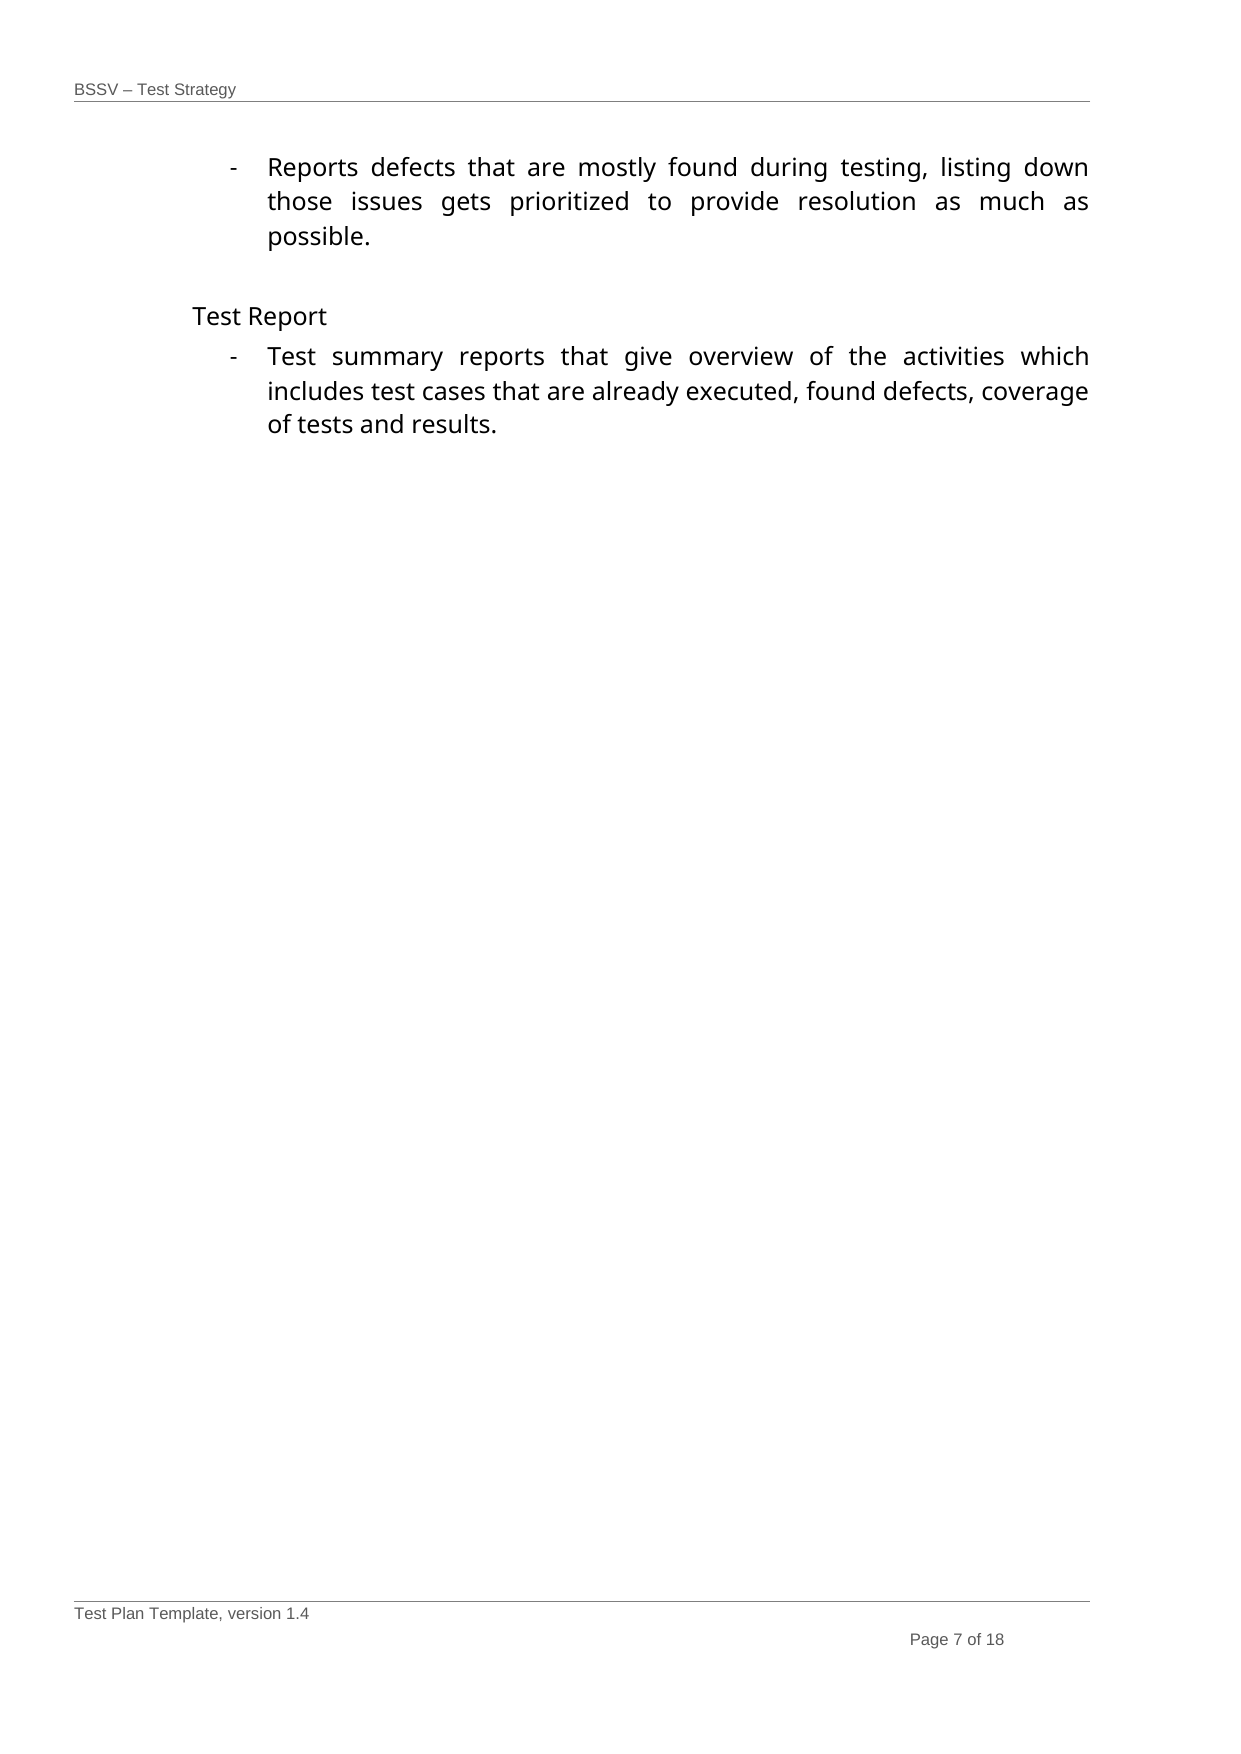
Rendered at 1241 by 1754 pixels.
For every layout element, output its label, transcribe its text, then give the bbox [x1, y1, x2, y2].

list Test summary reports that give overview of the activities which includes test cases that are already executed, found defects, coverage of tests and results. [229, 339, 1090, 441]
list Reports defects that are mostly found during testing, listing down those issues gets prioritized to provide resolution as much as possible. [229, 150, 1090, 252]
text Test Report [192, 299, 1090, 333]
